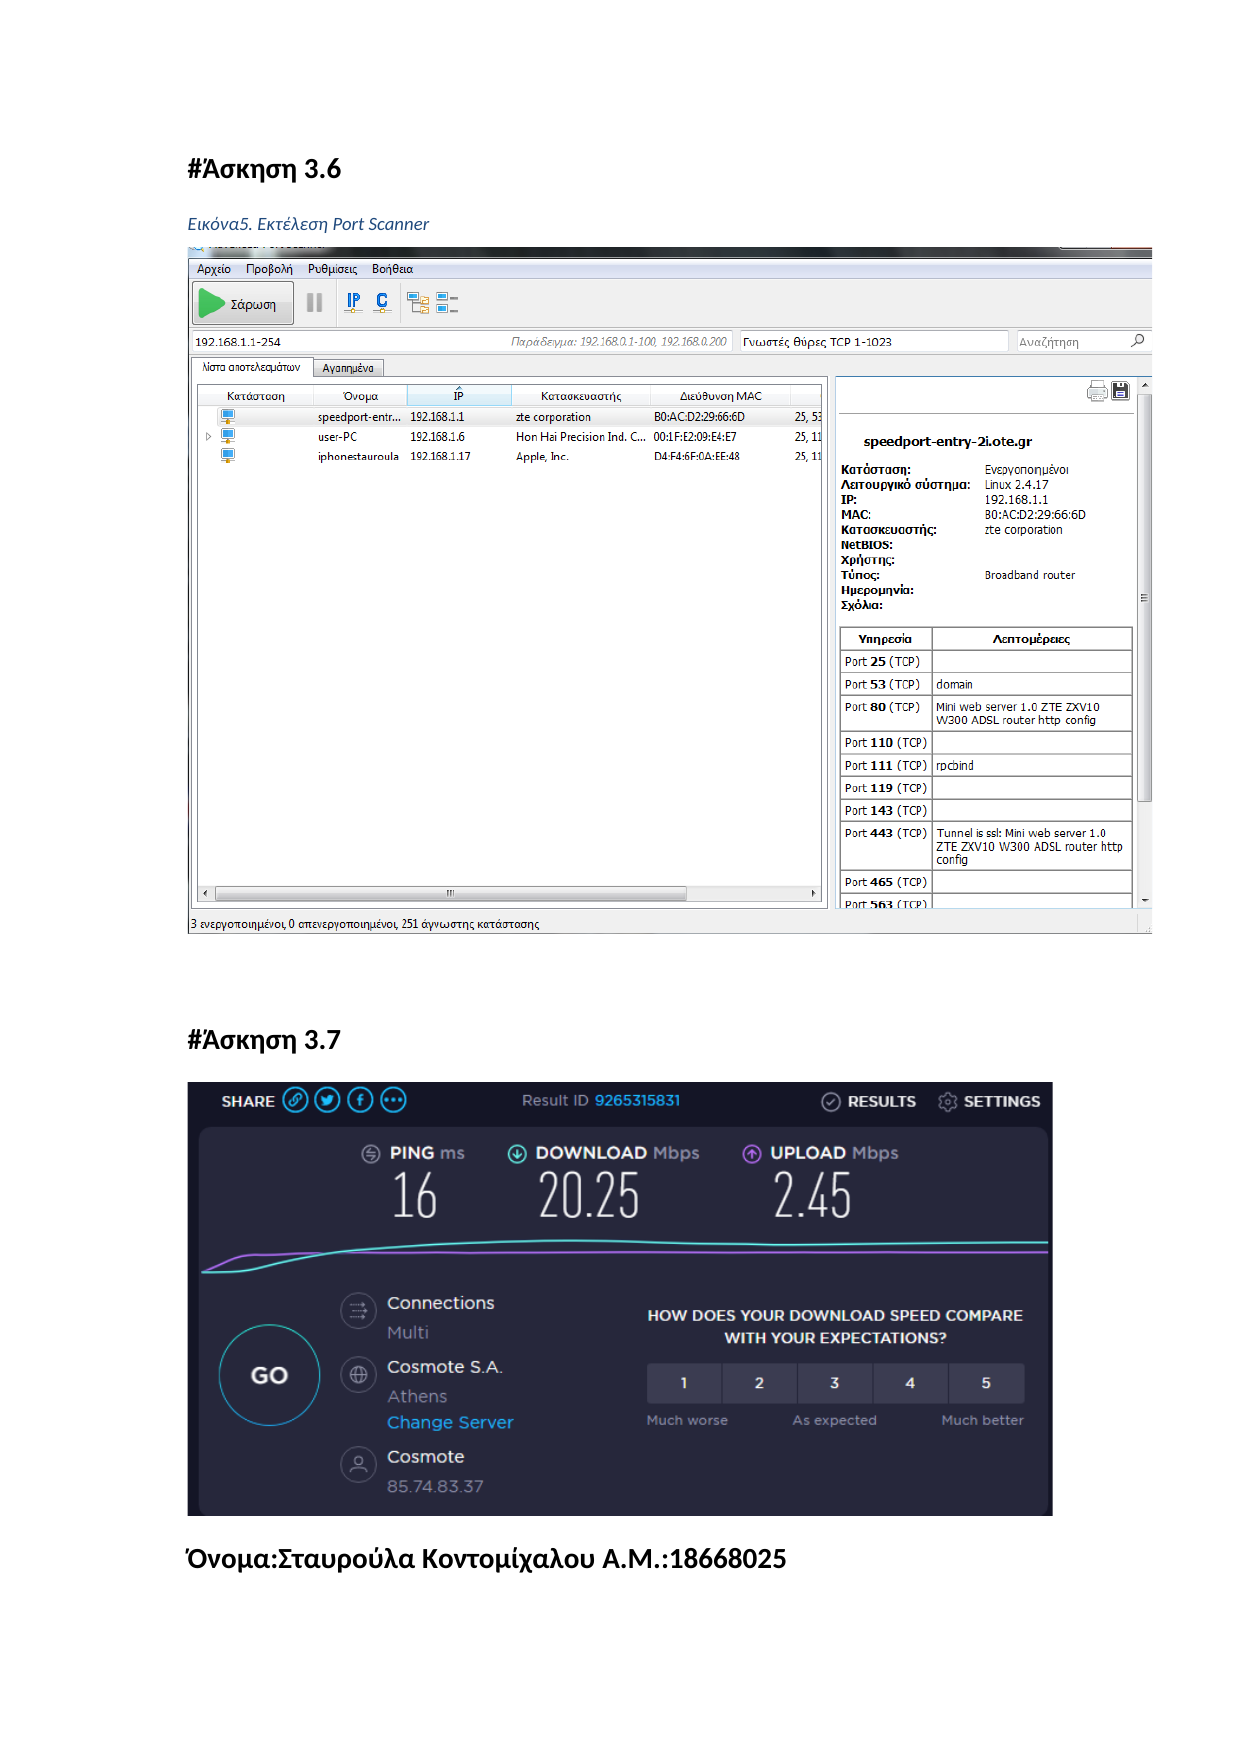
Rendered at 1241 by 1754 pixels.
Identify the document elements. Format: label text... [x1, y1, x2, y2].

text Όνομα:Σταυρούλα Κοντομίχαλου Α.Μ.:18668025 [187, 1540, 1053, 1576]
picture [187, 1082, 1053, 1516]
text #Άσκηση 3.7 [187, 1021, 1053, 1056]
picture [187, 247, 1153, 934]
text Εικόνα5. Εκτέλεση Port Scanner [187, 212, 1053, 235]
text #Άσκηση 3.6 [187, 150, 1053, 186]
